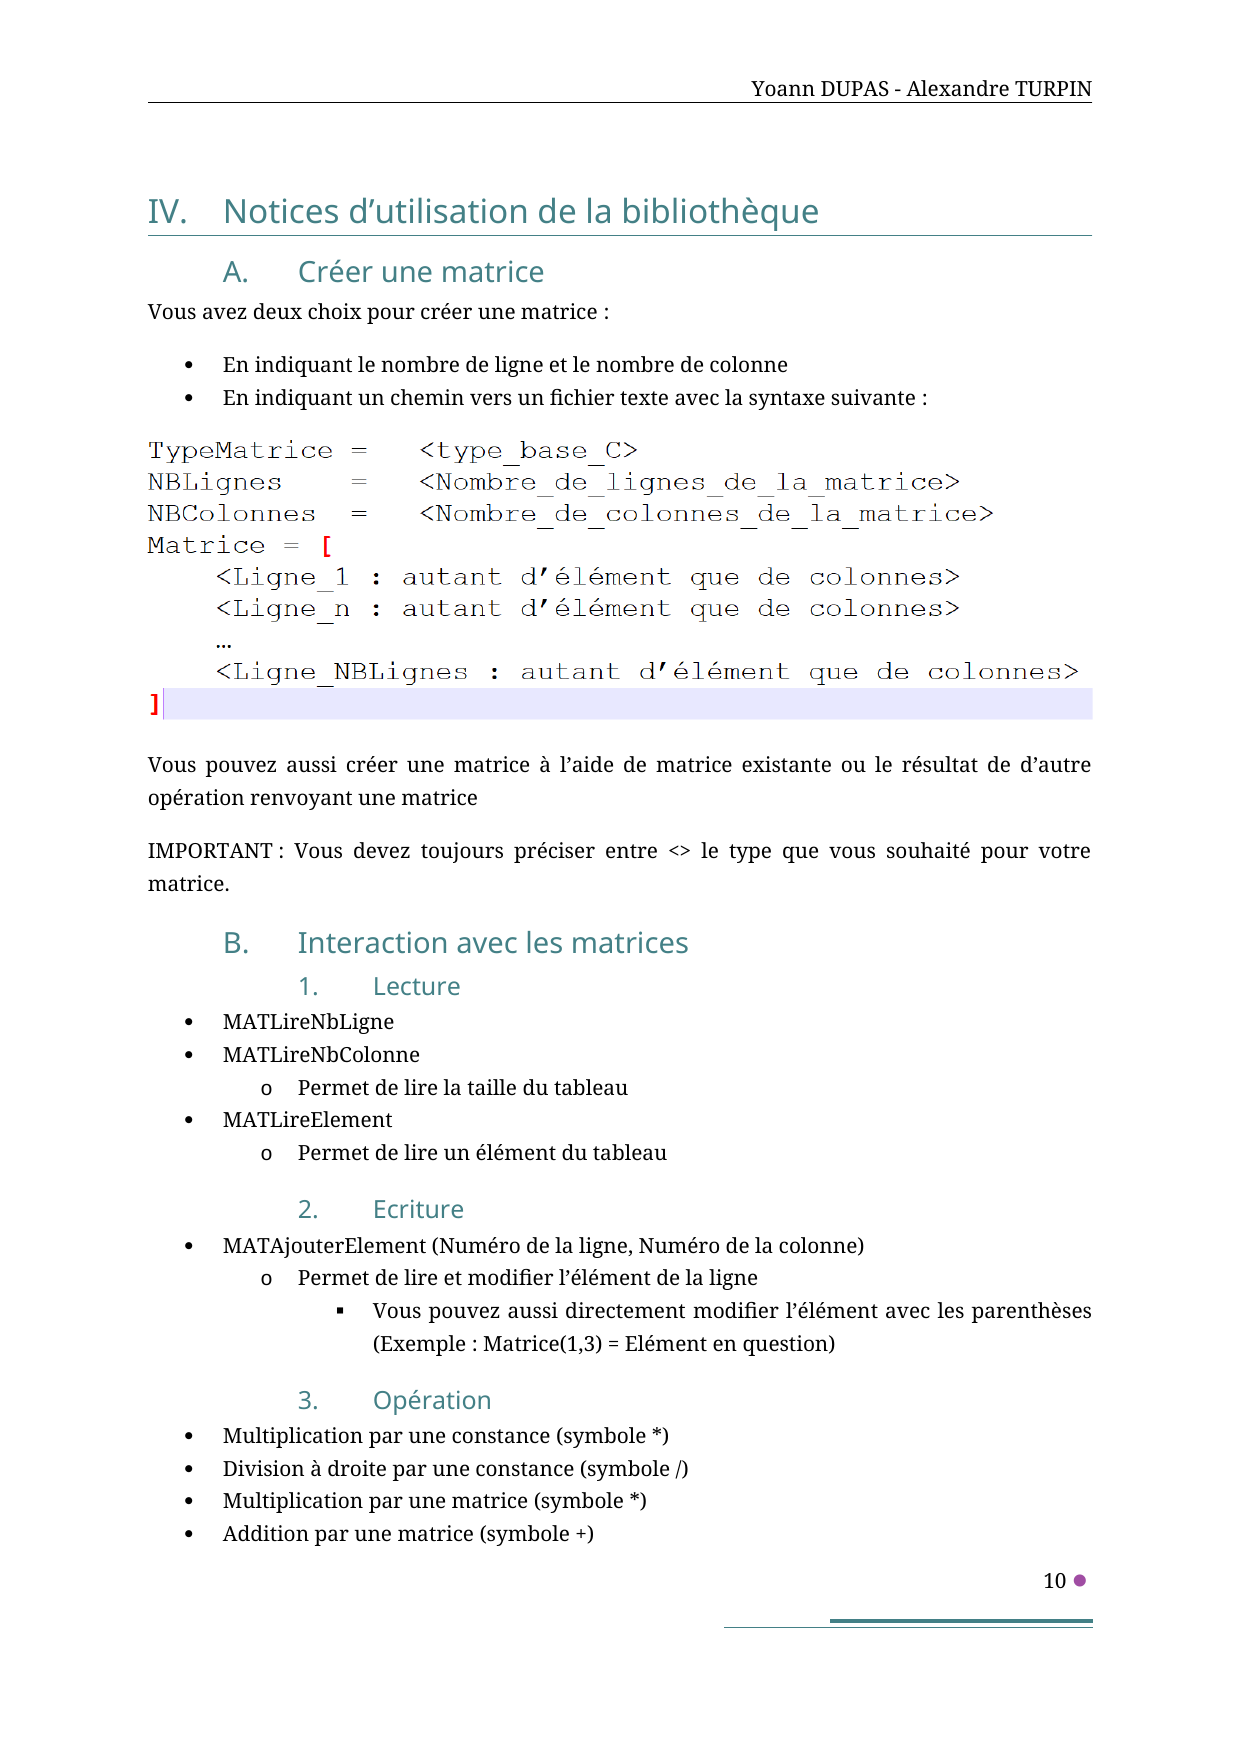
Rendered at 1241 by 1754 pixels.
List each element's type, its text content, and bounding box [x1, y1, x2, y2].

list En indiquant un chemin vers un fichier texte avec la syntaxe suivante : [185, 383, 1092, 411]
subtitle Créer une matrice [223, 251, 1092, 291]
subtitle Notices d’utilisation de la bibliothèque [148, 187, 1092, 235]
text Vous avez deux choix pour créer une matrice : [148, 297, 1092, 325]
text Vous pouvez aussi créer une matrice à l’aide de matrice existante ou le résultat de d’autre opération renvoyant une matrice [148, 751, 1092, 812]
list MATLireNbLigne [185, 1007, 1092, 1036]
list Permet de lire un élément du tableau [260, 1138, 1092, 1167]
picture [147, 436, 1093, 726]
list Permet de lire et modifier l’élément de la ligne [260, 1263, 1092, 1292]
list Multiplication par une matrice (symbole *) [185, 1487, 1092, 1515]
subtitle Ecriture [298, 1192, 1092, 1226]
list Multiplication par une constance (symbole *) [185, 1421, 1092, 1450]
list Permet de lire la taille du tableau [260, 1073, 1092, 1101]
list Addition par une matrice (symbole +) [185, 1519, 1092, 1548]
subtitle Opération [298, 1382, 1092, 1416]
list MATAjouterElement (Numéro de la ligne, Numéro de la colonne) [185, 1231, 1092, 1259]
list Vous pouvez aussi directement modifier l’élément avec les parenthèses (Exemple : Matrice(1,3) = Elément en question) [335, 1296, 1092, 1357]
list En indiquant le nombre de ligne et le nombre de colonne [185, 350, 1092, 379]
text IMPORTANT : Vous devez toujours préciser entre <> le type que vous souhaité pour votre matrice. [148, 837, 1092, 898]
subtitle Lecture [298, 968, 1092, 1002]
list Division à droite par une constance (symbole /) [185, 1454, 1092, 1482]
list MATLireElement [185, 1105, 1092, 1134]
list MATLireNbColonne [185, 1040, 1092, 1068]
subtitle Interaction avec les matrices [223, 923, 1092, 962]
